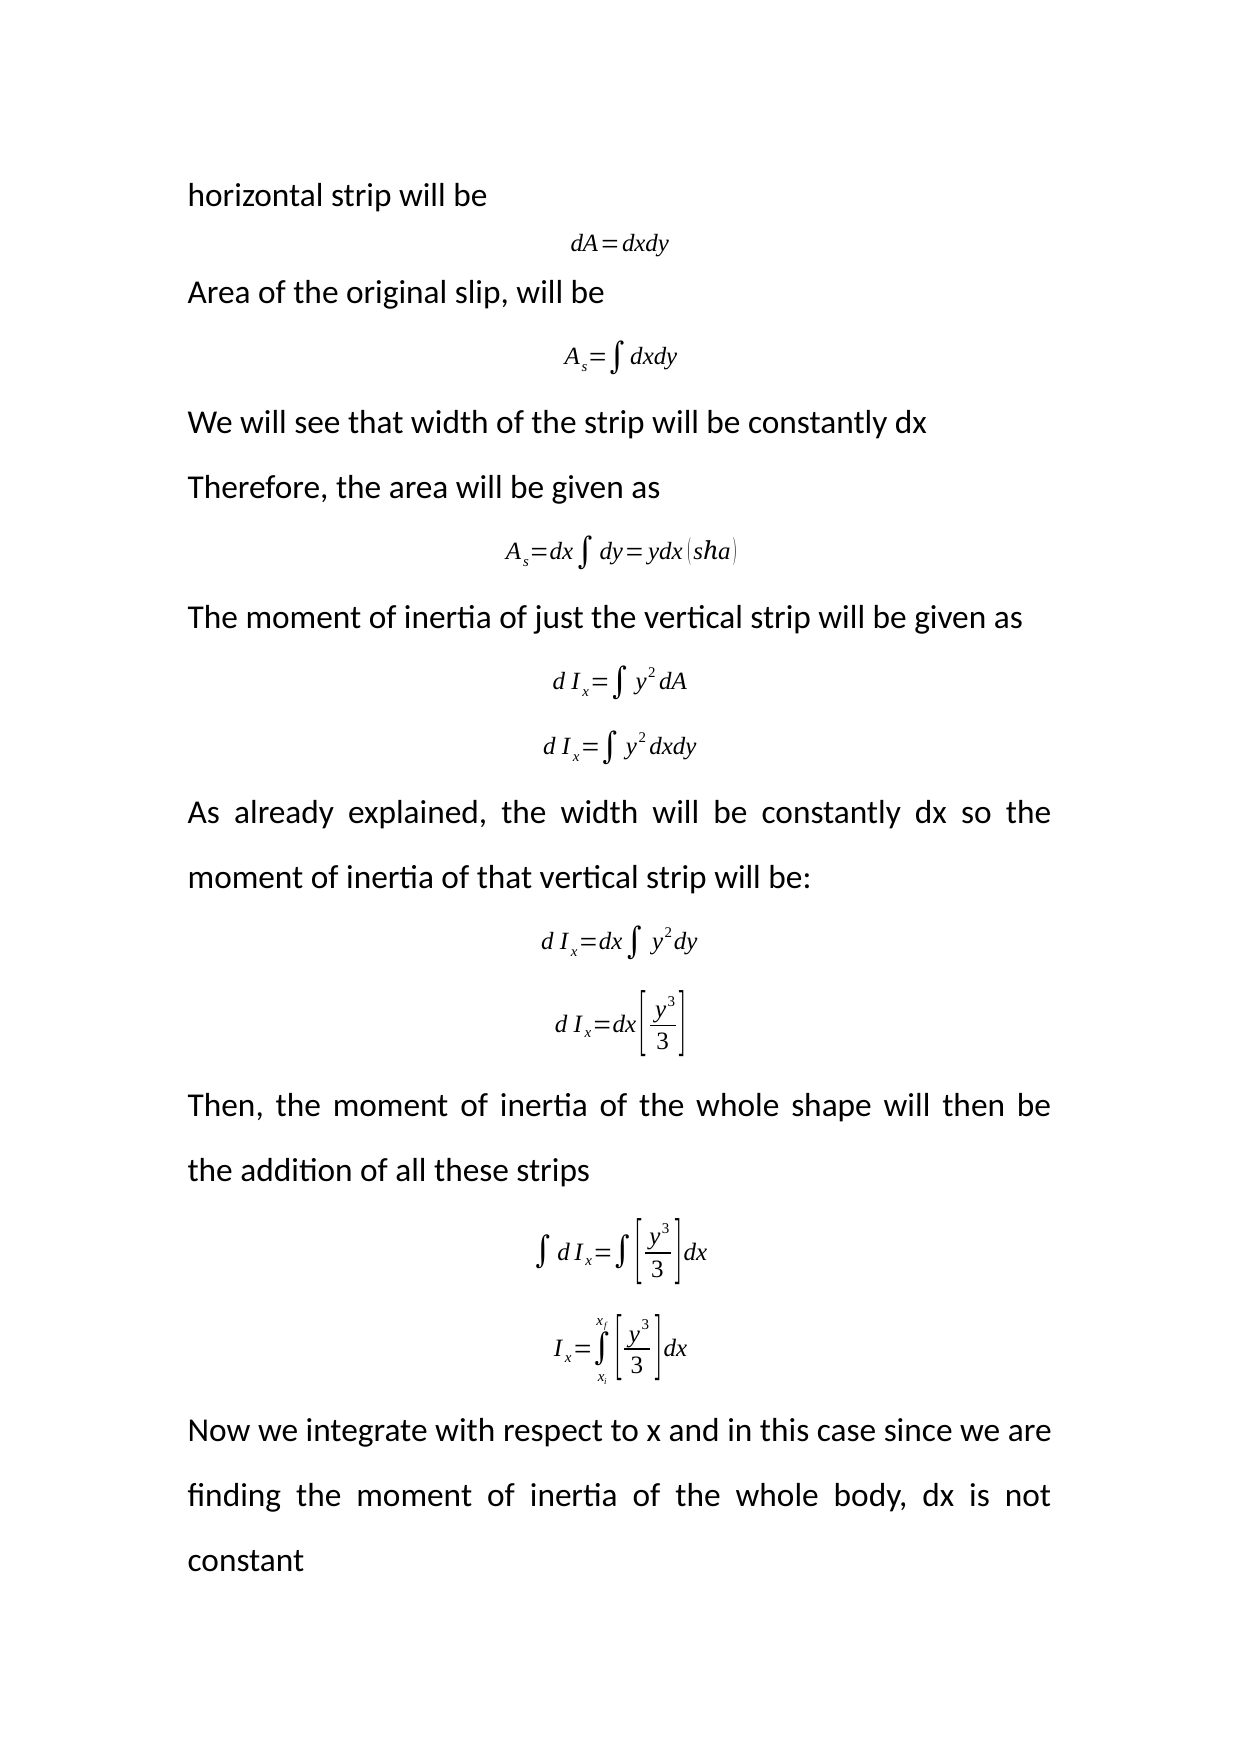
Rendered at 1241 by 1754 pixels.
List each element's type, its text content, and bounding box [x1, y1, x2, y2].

text Then, the moment of inertia of the whole shape will then be the addition of all these strips [187, 1072, 1053, 1202]
text The moment of inertia of just the vertical strip will be given as [187, 584, 1053, 649]
text Area of the original slip, will be [187, 259, 1053, 324]
text As already explained, the width will be constantly dx so the moment of inertia of that vertical strip will be: [187, 779, 1053, 909]
text Therefore, the area will be given as [187, 454, 1053, 519]
text We will see that width of the strip will be constantly dx [187, 389, 1053, 454]
text Now we integrate with respect to x and in this case since we are finding the moment of inertia of the whole body, dx is not constant [187, 1397, 1053, 1592]
